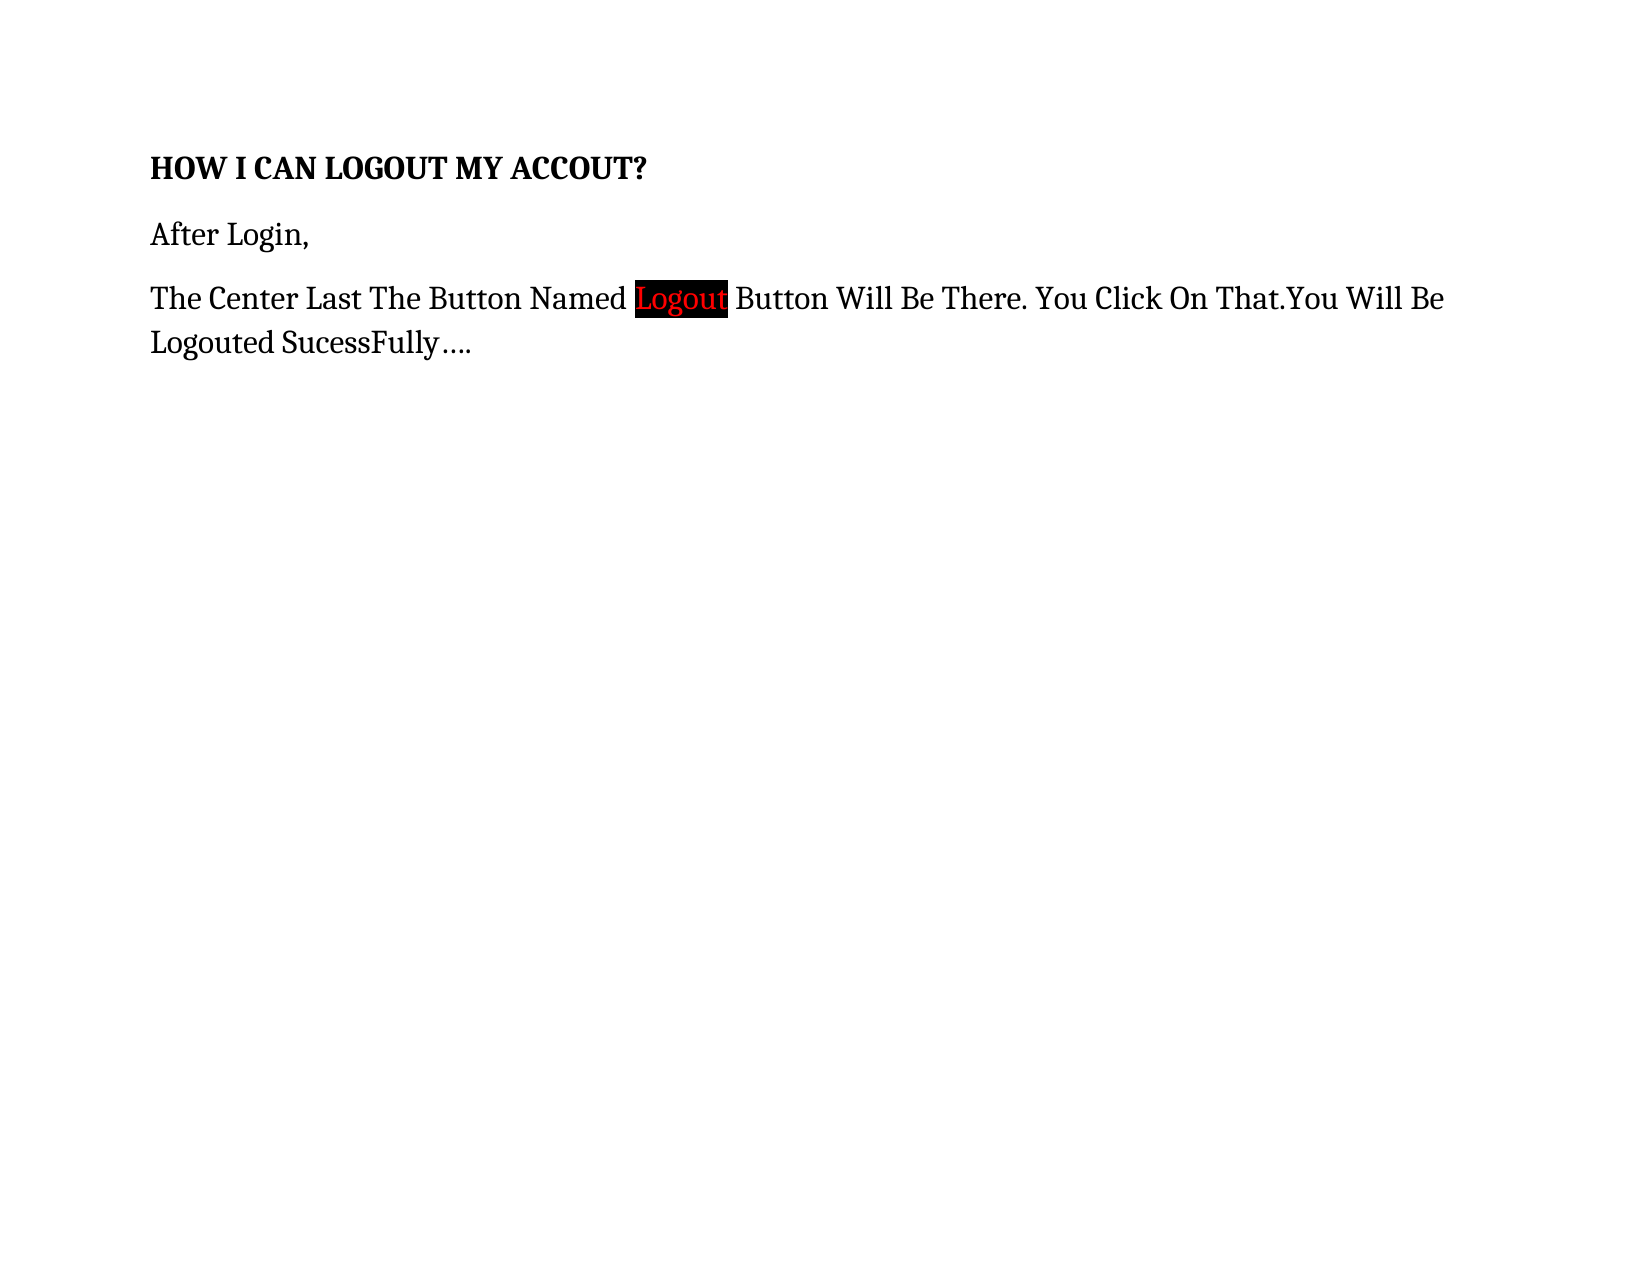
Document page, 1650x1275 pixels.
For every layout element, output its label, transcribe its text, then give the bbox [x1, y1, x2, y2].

text The Center Last The Button Named Logout Button Will Be There. You Click On That.You Will Be Logouted SucessFully…. [150, 280, 1500, 362]
text After Login, [150, 215, 1500, 253]
text HOW I CAN LOGOUT MY ACCOUT? [150, 150, 1500, 188]
